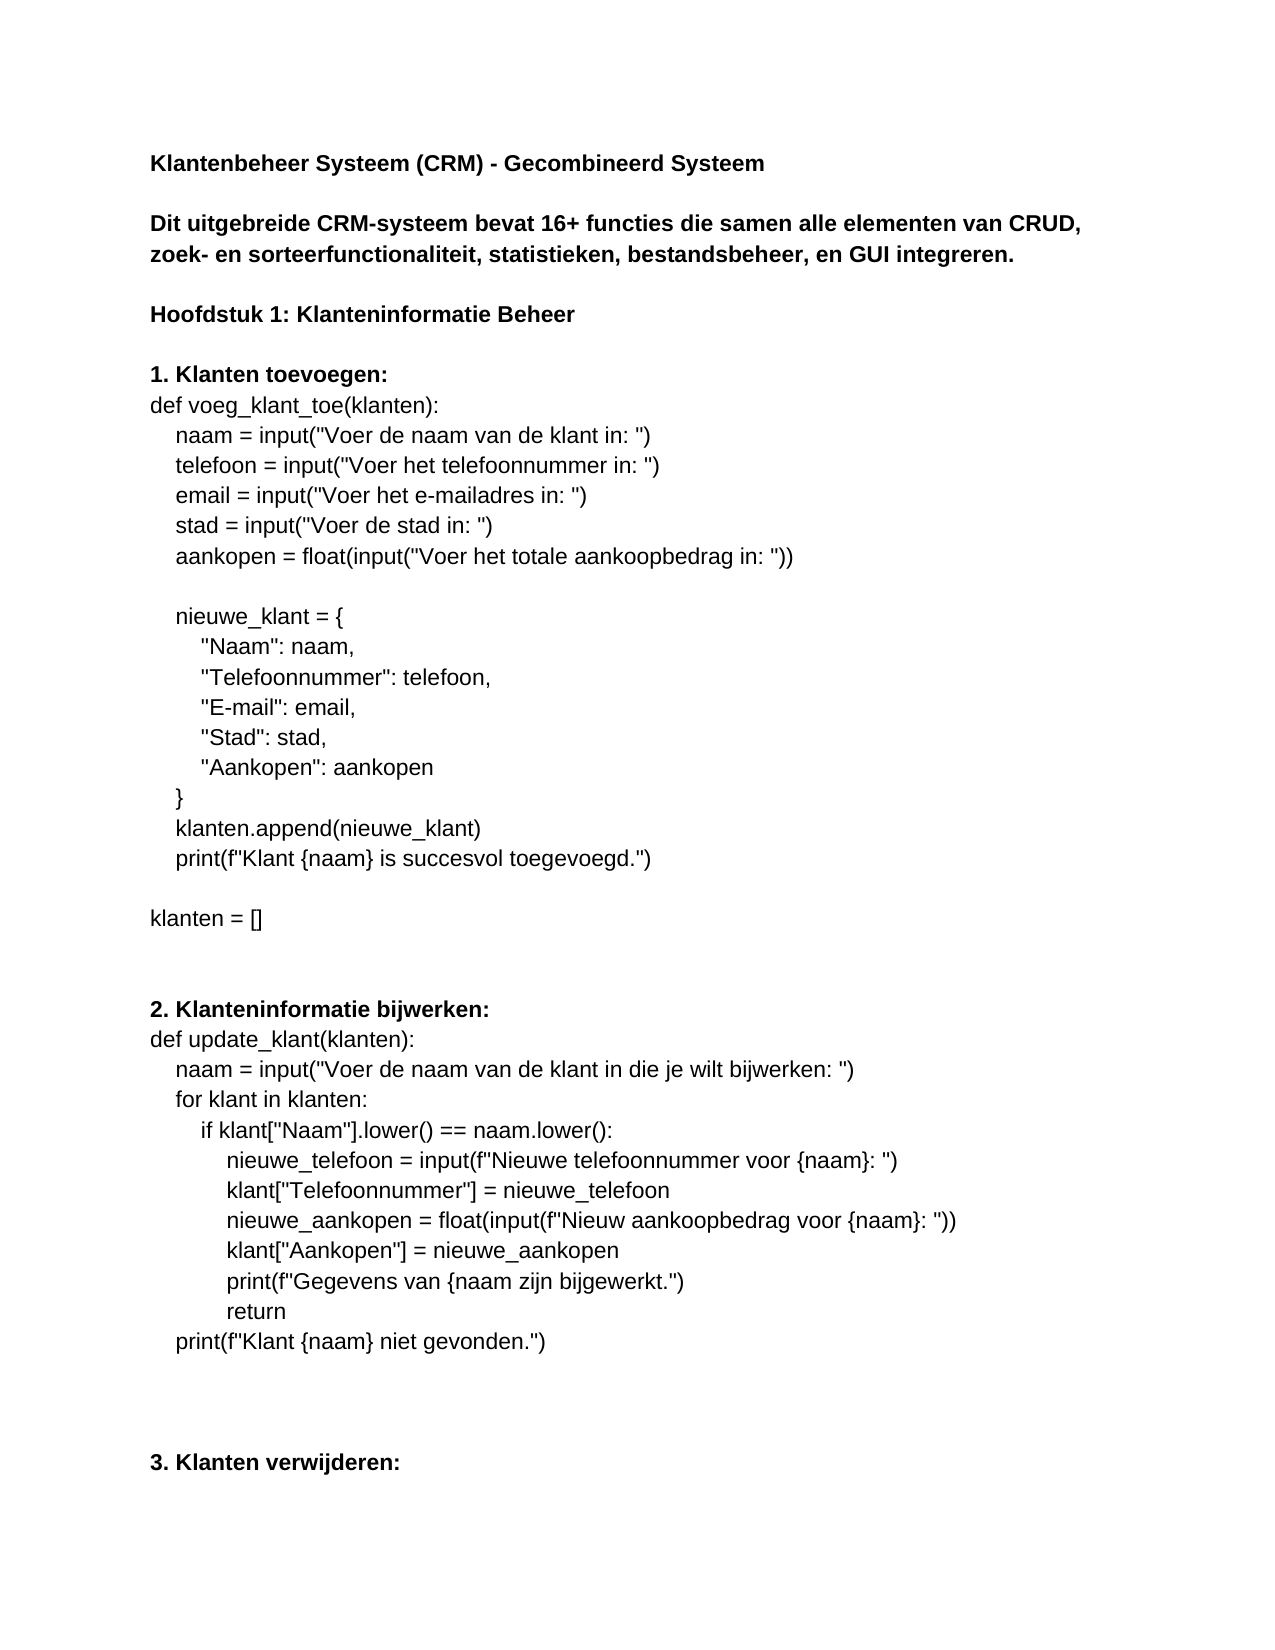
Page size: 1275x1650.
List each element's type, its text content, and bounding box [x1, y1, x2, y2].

text telefoon = input("Voer het telefoonnummer in: ") [150, 452, 1125, 478]
text Dit uitgebreide CRM-systeem bevat 16+ functies die samen alle elementen van CRUD, zoek- en sorteerfunctionaliteit, statistieken, bestandsbeheer, en GUI integreren. [150, 210, 1125, 267]
text stad = input("Voer de stad in: ") [150, 512, 1125, 539]
text "Aankopen": aankopen [150, 754, 1125, 781]
text "E-mail": email, [150, 694, 1125, 720]
text print(f"Gegevens van {naam zijn bijgewerkt.") [150, 1268, 1125, 1294]
text klanten.append(nieuwe_klant) [150, 814, 1125, 841]
text nieuwe_telefoon = input(f"Nieuwe telefoonnummer voor {naam}: ") [150, 1147, 1125, 1173]
text Klantenbeheer Systeem (CRM) - Gecombineerd Systeem [150, 150, 1125, 176]
text def update_klant(klanten): [150, 1026, 1125, 1052]
text klant["Aankopen"] = nieuwe_aankopen [150, 1237, 1125, 1264]
text Hoofdstuk 1: Klanteninformatie Beheer [150, 301, 1125, 327]
text 1. Klanten toevoegen: [150, 361, 1125, 388]
text print(f"Klant {naam} niet gevonden.") [150, 1328, 1125, 1354]
text 3. Klanten verwijderen: [150, 1449, 1125, 1475]
text email = input("Voer het e-mailadres in: ") [150, 482, 1125, 509]
text klant["Telefoonnummer"] = nieuwe_telefoon [150, 1177, 1125, 1203]
text "Telefoonnummer": telefoon, [150, 663, 1125, 690]
text aankopen = float(input("Voer het totale aankoopbedrag in: ")) [150, 543, 1125, 569]
text 2. Klanteninformatie bijwerken: [150, 996, 1125, 1022]
text nieuwe_klant = { [150, 603, 1125, 629]
text naam = input("Voer de naam van de klant in: ") [150, 422, 1125, 448]
text def voeg_klant_toe(klanten): [150, 392, 1125, 418]
text "Stad": stad, [150, 724, 1125, 750]
text naam = input("Voer de naam van de klant in die je wilt bijwerken: ") [150, 1056, 1125, 1083]
text "Naam": naam, [150, 633, 1125, 660]
text return [150, 1298, 1125, 1324]
text klanten = [] [150, 905, 1125, 932]
text nieuwe_aankopen = float(input(f"Nieuw aankoopbedrag voor {naam}: ")) [150, 1207, 1125, 1234]
text for klant in klanten: [150, 1086, 1125, 1113]
text print(f"Klant {naam} is succesvol toegevoegd.") [150, 845, 1125, 871]
text if klant["Naam"].lower() == naam.lower(): [150, 1117, 1125, 1143]
text } [150, 784, 1125, 811]
